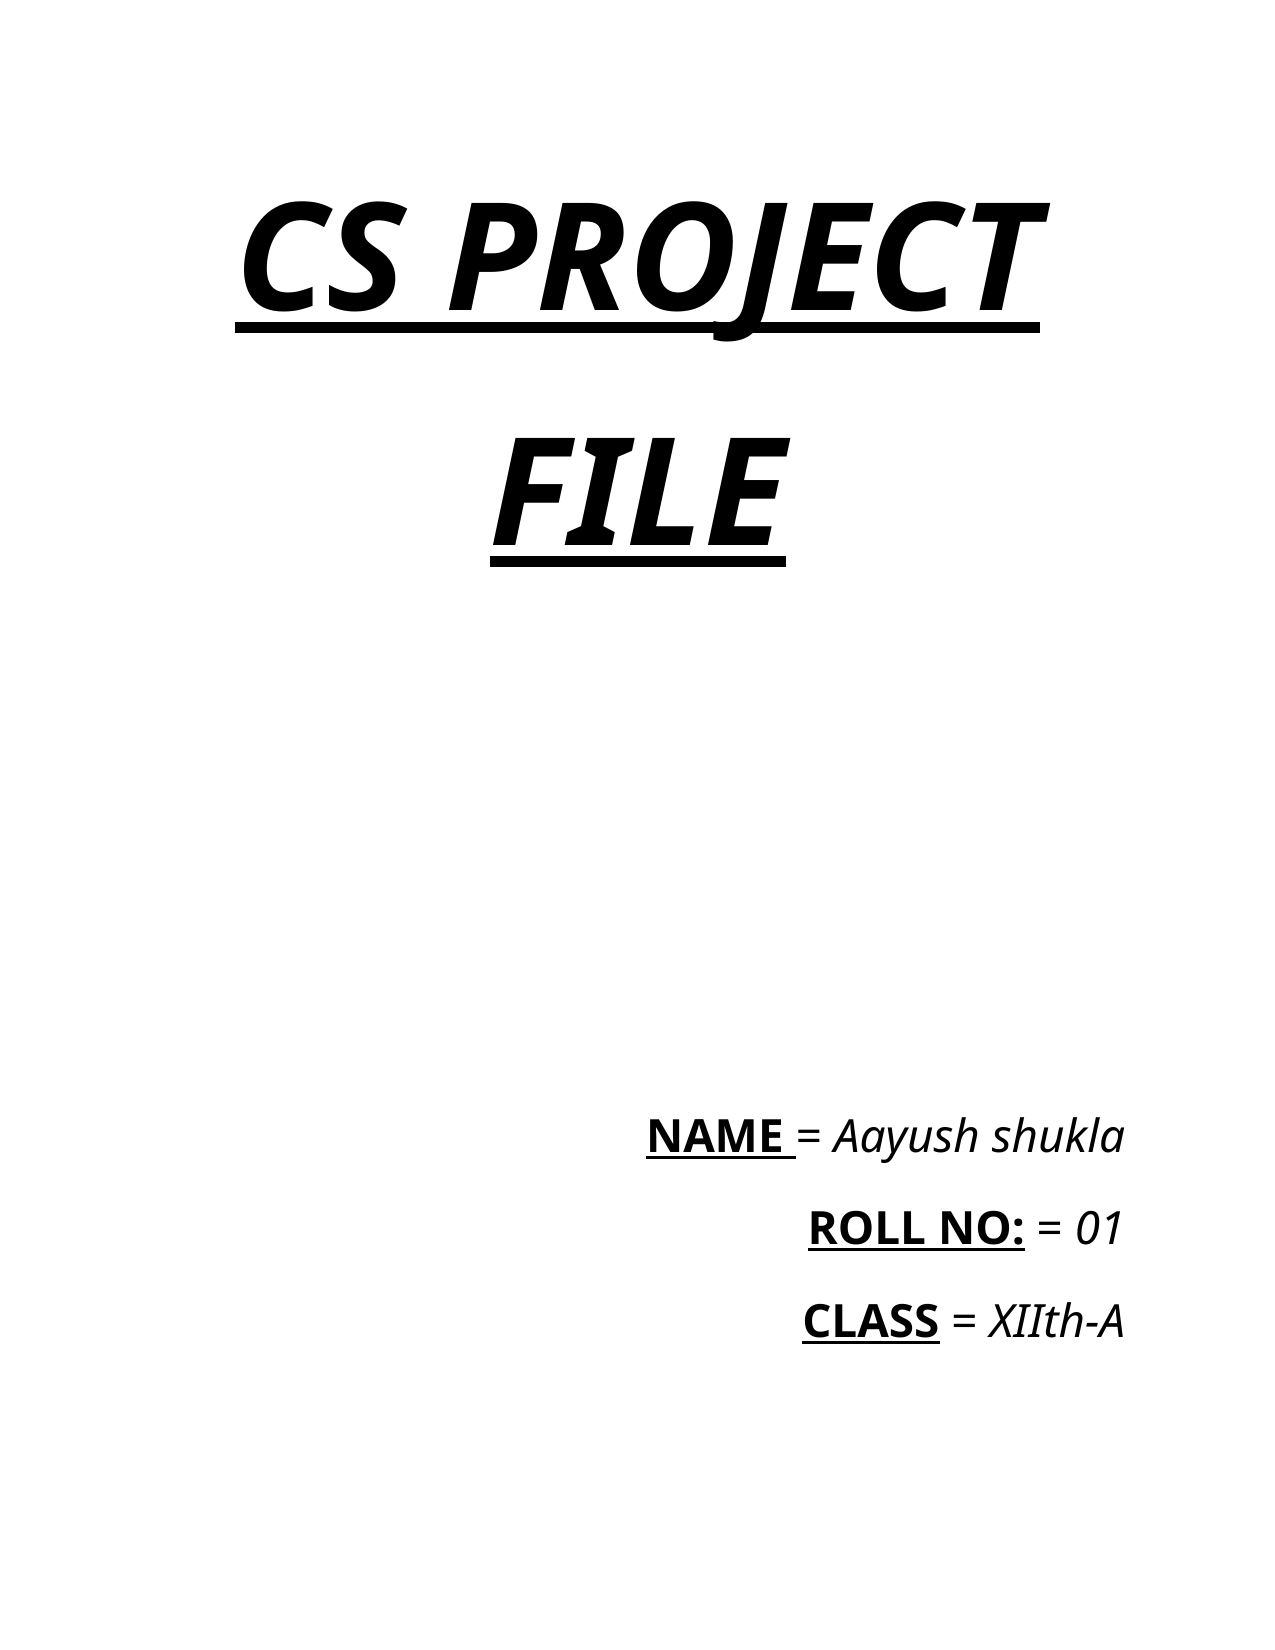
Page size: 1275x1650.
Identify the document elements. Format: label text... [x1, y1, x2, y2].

text NAME = Aayush shukla [150, 1103, 1125, 1166]
text CLASS = XIIth-A [150, 1288, 1125, 1351]
text ROLL NO: = 01 [150, 1196, 1125, 1258]
text CS PROJECT FILE [150, 150, 1125, 589]
